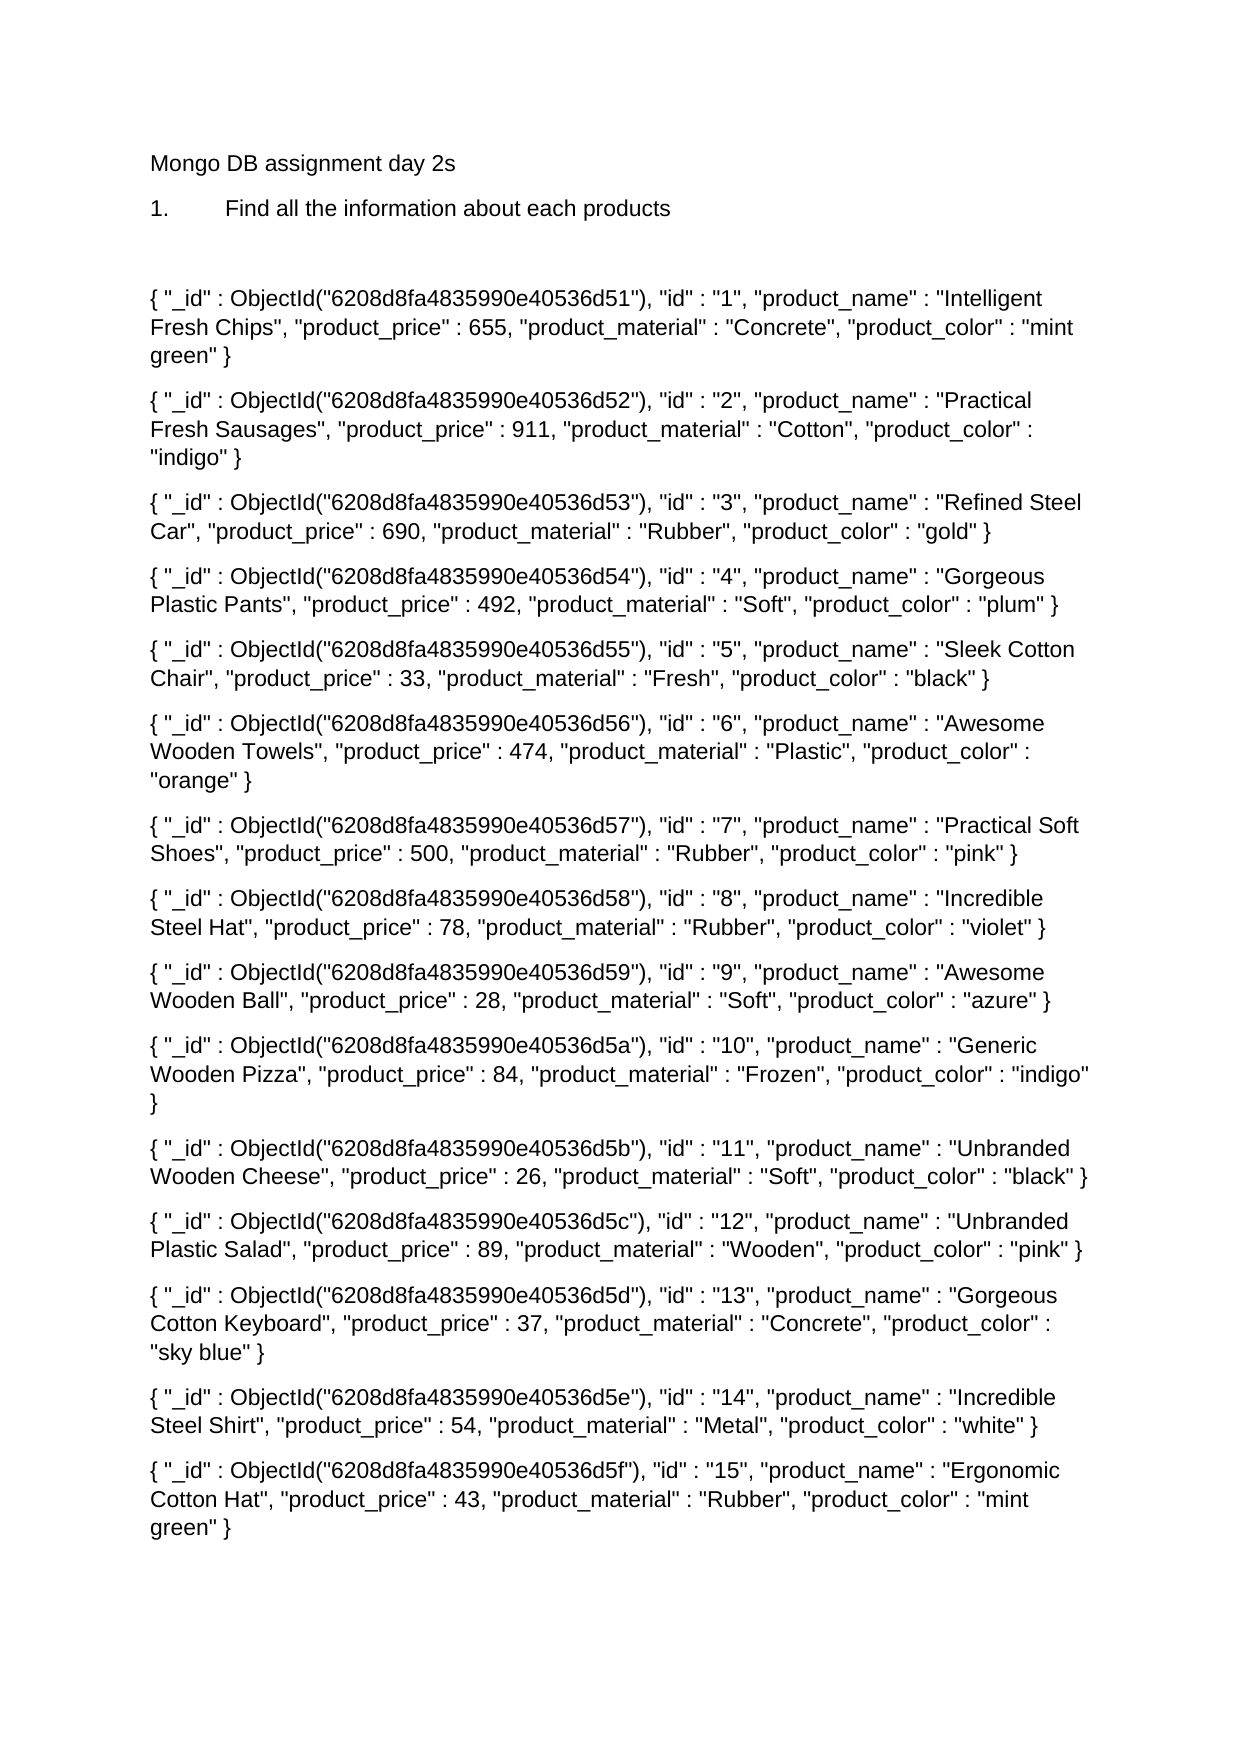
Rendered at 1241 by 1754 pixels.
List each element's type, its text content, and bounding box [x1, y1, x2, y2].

text { "_id" : ObjectId("6208d8fa4835990e40536d5e"), "id" : "14", "product_name" : "Incredible Steel Shirt", "product_price" : 54, "product_material" : "Metal", "product_color" : "white" } [150, 1383, 1090, 1438]
text Mongo DB assignment day 2s [150, 150, 1090, 176]
text { "_id" : ObjectId("6208d8fa4835990e40536d54"), "id" : "4", "product_name" : "Gorgeous Plastic Pants", "product_price" : 492, "product_material" : "Soft", "product_color" : "plum" } [150, 563, 1090, 618]
text { "_id" : ObjectId("6208d8fa4835990e40536d55"), "id" : "5", "product_name" : "Sleek Cotton Chair", "product_price" : 33, "product_material" : "Fresh", "product_color" : "black" } [150, 636, 1090, 691]
text { "_id" : ObjectId("6208d8fa4835990e40536d5d"), "id" : "13", "product_name" : "Gorgeous Cotton Keyboard", "product_price" : 37, "product_material" : "Concrete", "product_color" : "sky blue" } [150, 1282, 1090, 1365]
text { "_id" : ObjectId("6208d8fa4835990e40536d5f"), "id" : "15", "product_name" : "Ergonomic Cotton Hat", "product_price" : 43, "product_material" : "Rubber", "product_color" : "mint green" } [150, 1457, 1090, 1540]
text { "_id" : ObjectId("6208d8fa4835990e40536d5c"), "id" : "12", "product_name" : "Unbranded Plastic Salad", "product_price" : 89, "product_material" : "Wooden", "product_color" : "pink" } [150, 1208, 1090, 1263]
text { "_id" : ObjectId("6208d8fa4835990e40536d58"), "id" : "8", "product_name" : "Incredible Steel Hat", "product_price" : 78, "product_material" : "Rubber", "product_color" : "violet" } [150, 885, 1090, 940]
text { "_id" : ObjectId("6208d8fa4835990e40536d51"), "id" : "1", "product_name" : "Intelligent Fresh Chips", "product_price" : 655, "product_material" : "Concrete", "product_color" : "mint green" } [150, 285, 1090, 368]
text { "_id" : ObjectId("6208d8fa4835990e40536d56"), "id" : "6", "product_name" : "Awesome Wooden Towels", "product_price" : 474, "product_material" : "Plastic", "product_color" : "orange" } [150, 710, 1090, 793]
text { "_id" : ObjectId("6208d8fa4835990e40536d59"), "id" : "9", "product_name" : "Awesome Wooden Ball", "product_price" : 28, "product_material" : "Soft", "product_color" : "azure" } [150, 959, 1090, 1014]
text { "_id" : ObjectId("6208d8fa4835990e40536d5b"), "id" : "11", "product_name" : "Unbranded Wooden Cheese", "product_price" : 26, "product_material" : "Soft", "product_color" : "black" } [150, 1134, 1090, 1189]
text { "_id" : ObjectId("6208d8fa4835990e40536d52"), "id" : "2", "product_name" : "Practical Fresh Sausages", "product_price" : 911, "product_material" : "Cotton", "product_color" : "indigo" } [150, 387, 1090, 471]
text 1. Find all the information about each products [150, 195, 1090, 221]
text { "_id" : ObjectId("6208d8fa4835990e40536d5a"), "id" : "10", "product_name" : "Generic Wooden Pizza", "product_price" : 84, "product_material" : "Frozen", "product_color" : "indigo" } [150, 1032, 1090, 1116]
text { "_id" : ObjectId("6208d8fa4835990e40536d53"), "id" : "3", "product_name" : "Refined Steel Car", "product_price" : 690, "product_material" : "Rubber", "product_color" : "gold" } [150, 489, 1090, 544]
text { "_id" : ObjectId("6208d8fa4835990e40536d57"), "id" : "7", "product_name" : "Practical Soft Shoes", "product_price" : 500, "product_material" : "Rubber", "product_color" : "pink" } [150, 812, 1090, 867]
